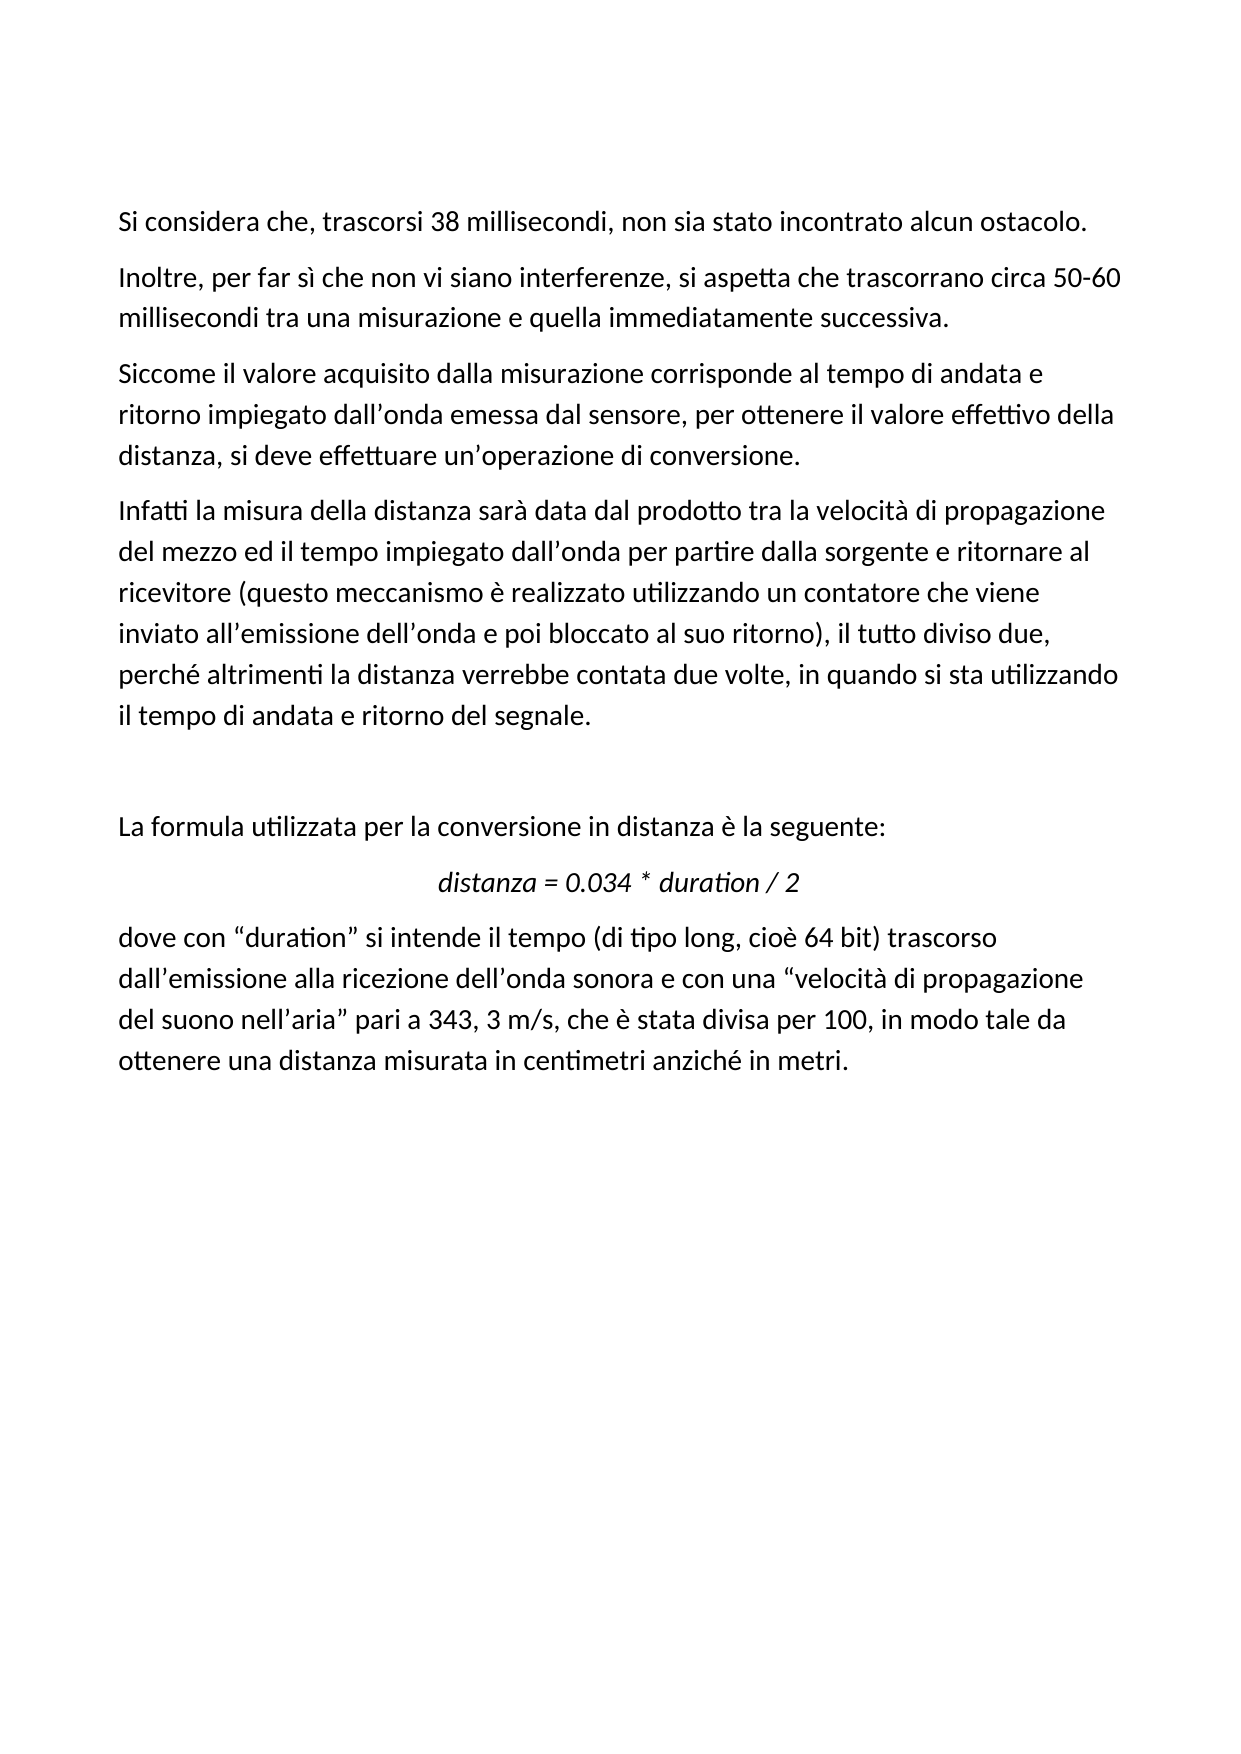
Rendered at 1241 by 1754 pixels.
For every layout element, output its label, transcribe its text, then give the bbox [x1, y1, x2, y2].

text Si considera che, trascorsi 38 millisecondi, non sia stato incontrato alcun ostacolo. [118, 203, 1122, 239]
text Inoltre, per far sì che non vi siano interferenze, si aspetta che trascorrano circa 50-60 millisecondi tra una misurazione e quella immediatamente successiva. [118, 259, 1122, 335]
text Infatti la misura della distanza sarà data dal prodotto tra la velocità di propagazione del mezzo ed il tempo impiegato dall’onda per partire dalla sorgente e ritornare al ricevitore (questo meccanismo è realizzato utilizzando un contatore che viene inviato all’emissione dell’onda e poi bloccato al suo ritorno), il tutto diviso due, perché altrimenti la distanza verrebbe contata due volte, in quando si sta utilizzando il tempo di andata e ritorno del segnale. [118, 492, 1122, 733]
text Siccome il valore acquisito dalla misurazione corrisponde al tempo di andata e ritorno impiegato dall’onda emessa dal sensore, per ottenere il valore effettivo della distanza, si deve effettuare un’operazione di conversione. [118, 355, 1122, 473]
text distanza = 0.034 * duration / 2 [118, 864, 1122, 899]
text La formula utilizzata per la conversione in distanza è la seguente: [118, 808, 1122, 844]
text dove con “duration” si intende il tempo (di tipo long, cioè 64 bit) trascorso dall’emissione alla ricezione dell’onda sonora e con una “velocità di propagazione del suono nell’aria” pari a 343, 3 m/s, che è stata divisa per 100, in modo tale da ottenere una distanza misurata in centimetri anziché in metri. [118, 919, 1122, 1078]
